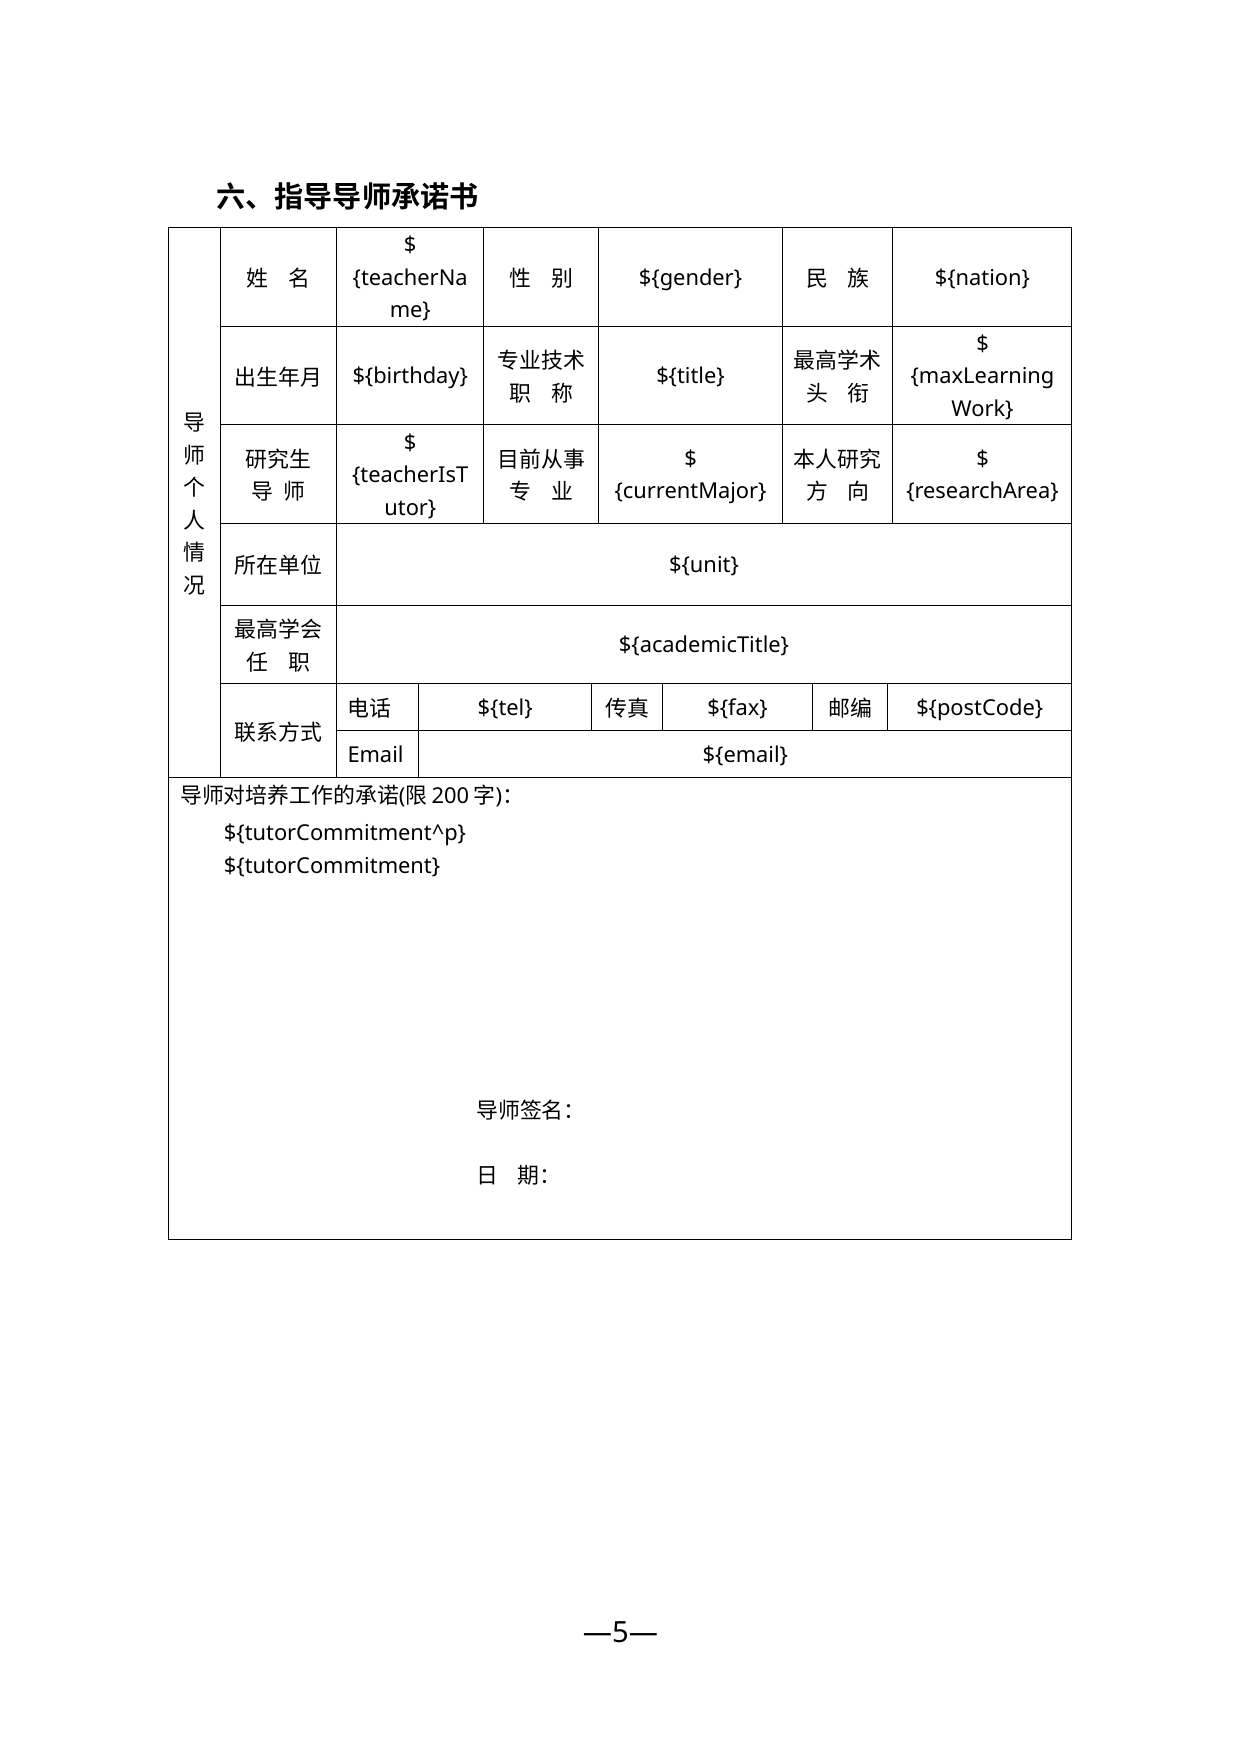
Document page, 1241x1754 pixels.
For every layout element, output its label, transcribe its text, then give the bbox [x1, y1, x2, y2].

table_header 民 族 [783, 228, 892, 326]
table_cell 最高学会 任 职 [221, 606, 336, 683]
table_cell 出生年月 [221, 327, 336, 424]
table_header 姓 名 [221, 228, 336, 326]
table_cell 传真 [592, 684, 662, 730]
table_header ${teacherName} [337, 228, 483, 326]
table_header 导 师 个 人 情 况 [169, 228, 220, 777]
table_cell ${postCode} [888, 684, 1071, 730]
table_cell 联系方式 [221, 684, 336, 777]
table_cell ${tutorCommitment^p} ${tutorCommitment} [169, 816, 1071, 1060]
table_cell ${teacherIsTutor} [337, 425, 483, 523]
table_cell 所在单位 [221, 524, 336, 604]
table_header ${nation} [893, 228, 1071, 326]
table_header 性 别 [484, 228, 598, 326]
table_cell ${maxLearningWork} [893, 327, 1071, 424]
table_header ${gender} [599, 228, 782, 326]
table_cell ${fax} [663, 684, 812, 730]
table_cell 电话 [337, 684, 418, 730]
table_cell 目前从事 专 业 [484, 425, 598, 523]
table_cell ${currentMajor} [599, 425, 782, 523]
table_cell ${tel} [419, 684, 591, 730]
table_cell ${researchArea} [893, 425, 1071, 523]
table_cell 导师对培养工作的承诺(限200字)： [169, 778, 1071, 816]
table_cell 最高学术 头 衔 [783, 327, 892, 424]
table_cell ${birthday} [337, 327, 483, 424]
table_cell ${unit} [337, 524, 1071, 604]
table_cell ${academicTitle} [337, 606, 1071, 683]
table_cell Email [337, 731, 418, 777]
table_cell 研究生 导 师 [221, 425, 336, 523]
table_cell 本人研究 方 向 [783, 425, 892, 523]
text 六、指导导师承诺书 [187, 162, 1053, 227]
table_cell ${title} [599, 327, 782, 424]
table_cell 导师签名： 日 期： [169, 1060, 1071, 1239]
table_cell 专业技术 职 称 [484, 327, 598, 424]
table_cell 邮编 [813, 684, 887, 730]
table_cell ${email} [419, 731, 1071, 777]
